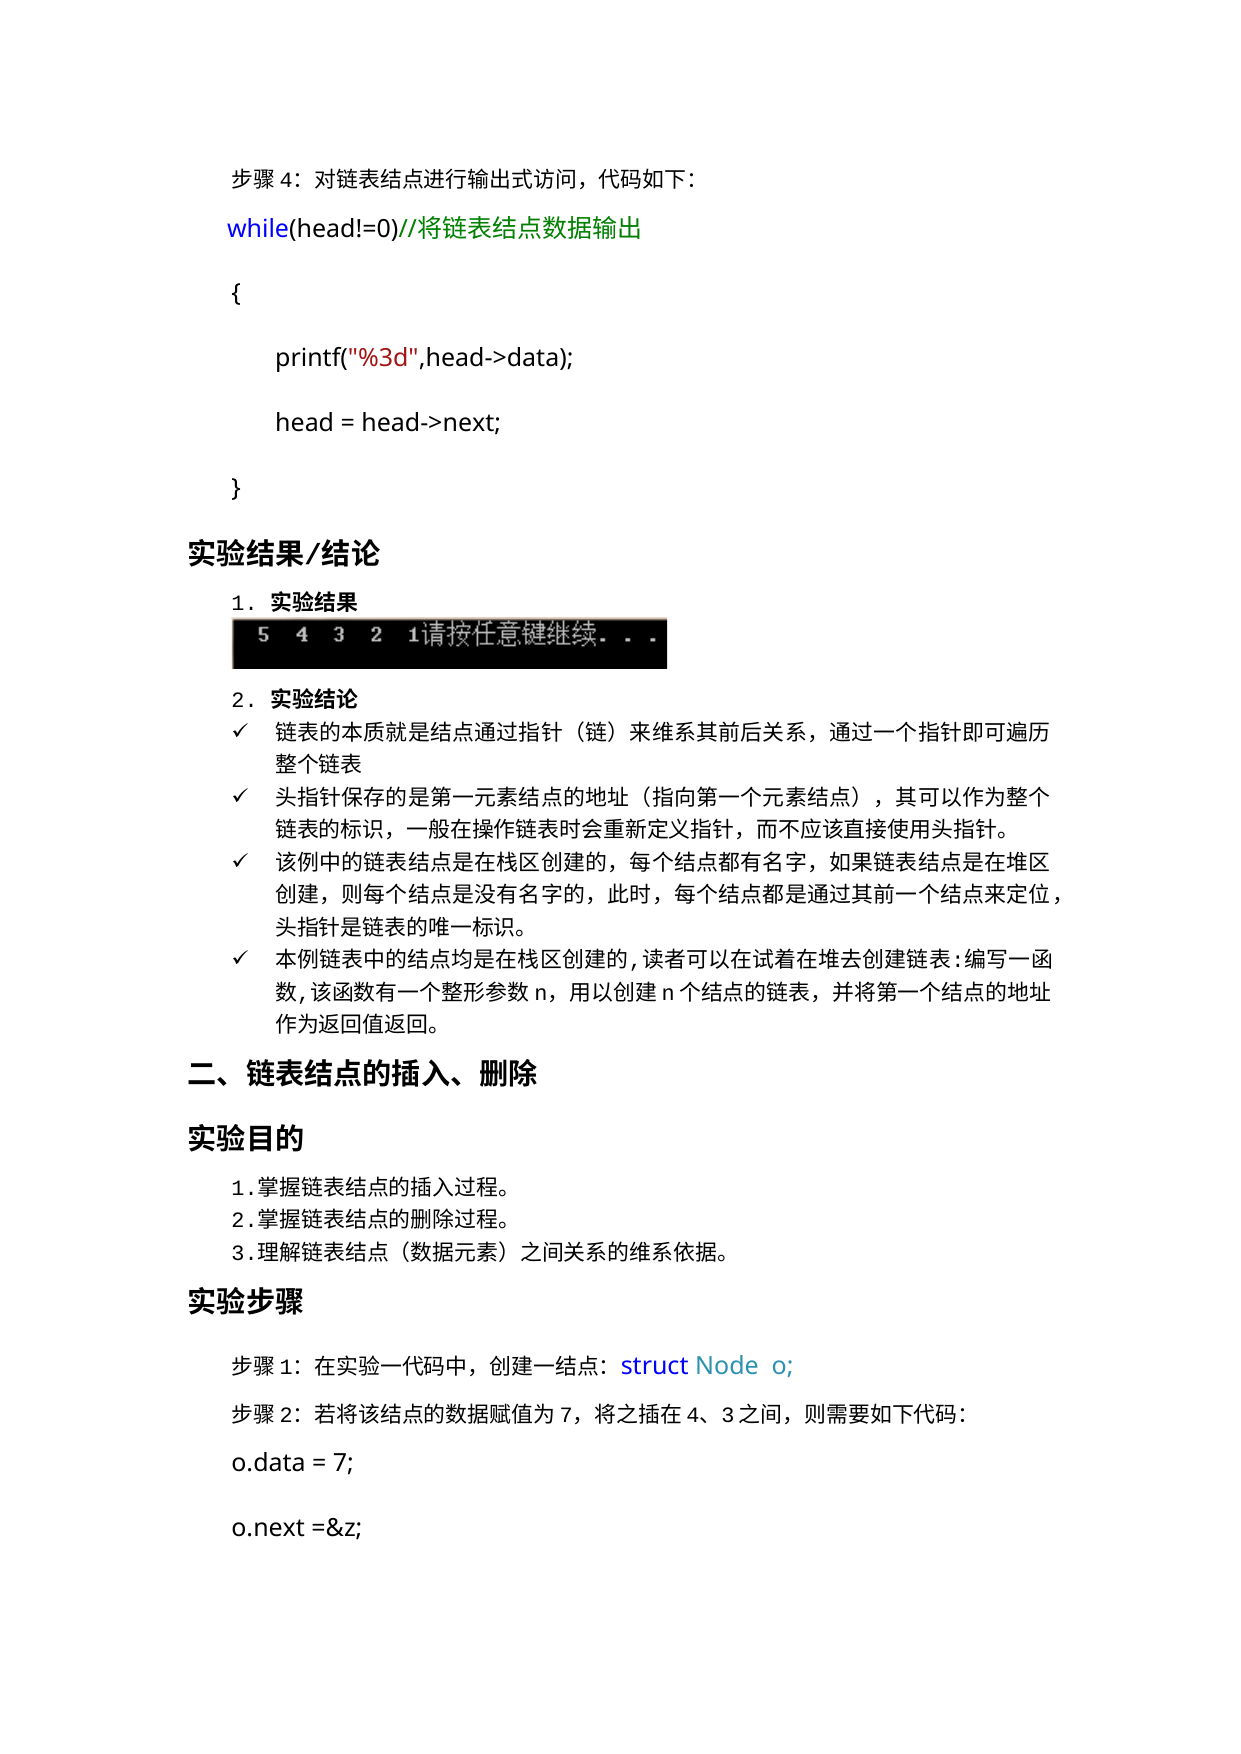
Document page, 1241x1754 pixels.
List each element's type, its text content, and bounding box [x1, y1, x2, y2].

text 步骤1：在实验一代码中，创建一结点：struct Node o; [231, 1332, 1053, 1397]
list 链表的本质就是结点通过指针（链）来维系其前后关系，通过一个指针即可遍历整个链表 [231, 714, 1053, 779]
list 本例链表中的结点均是在栈区创建的,读者可以在试着在堆去创建链表:编写一函数,该函数有一个整形参数n，用以创建n个结点的链表，并将第一个结点的地址作为返回值返回。 [231, 942, 1053, 1039]
text 实验目的 [187, 1104, 1053, 1169]
text 二、链表结点的插入、删除 [187, 1039, 1053, 1104]
picture [231, 617, 668, 669]
text 步骤4：对链表结点进行输出式访问，代码如下： [231, 162, 1053, 194]
text { [187, 259, 1053, 324]
text printf("%3d",head->data); [187, 324, 1053, 389]
text 2. 实验结论 [187, 682, 1053, 714]
text 1. 实验结果 [187, 584, 1053, 617]
text o.data = 7; [187, 1429, 1053, 1494]
text 2.掌握链表结点的删除过程。 [187, 1202, 1053, 1234]
text 实验结果/结论 [187, 519, 1053, 584]
text o.next =&z; [187, 1494, 1053, 1559]
text 3.理解链表结点（数据元素）之间关系的维系依据。 [187, 1234, 1053, 1267]
text 1.掌握链表结点的插入过程。 [231, 1169, 1053, 1202]
text 步骤2：若将该结点的数据赋值为7，将之插在4、3之间，则需要如下代码： [231, 1397, 1053, 1429]
text head = head->next; [187, 389, 1053, 454]
text while(head!=0)//将链表结点数据输出 [187, 194, 1053, 259]
text 实验步骤 [187, 1267, 1053, 1332]
text } [231, 454, 1053, 519]
list 头指针保存的是第一元素结点的地址（指向第一个元素结点），其可以作为整个链表的标识，一般在操作链表时会重新定义指针，而不应该直接使用头指针。 [231, 779, 1053, 844]
list 该例中的链表结点是在栈区创建的，每个结点都有名字，如果链表结点是在堆区创建，则每个结点是没有名字的，此时，每个结点都是通过其前一个结点来定位，头指针是链表的唯一标识。 [231, 844, 1053, 942]
